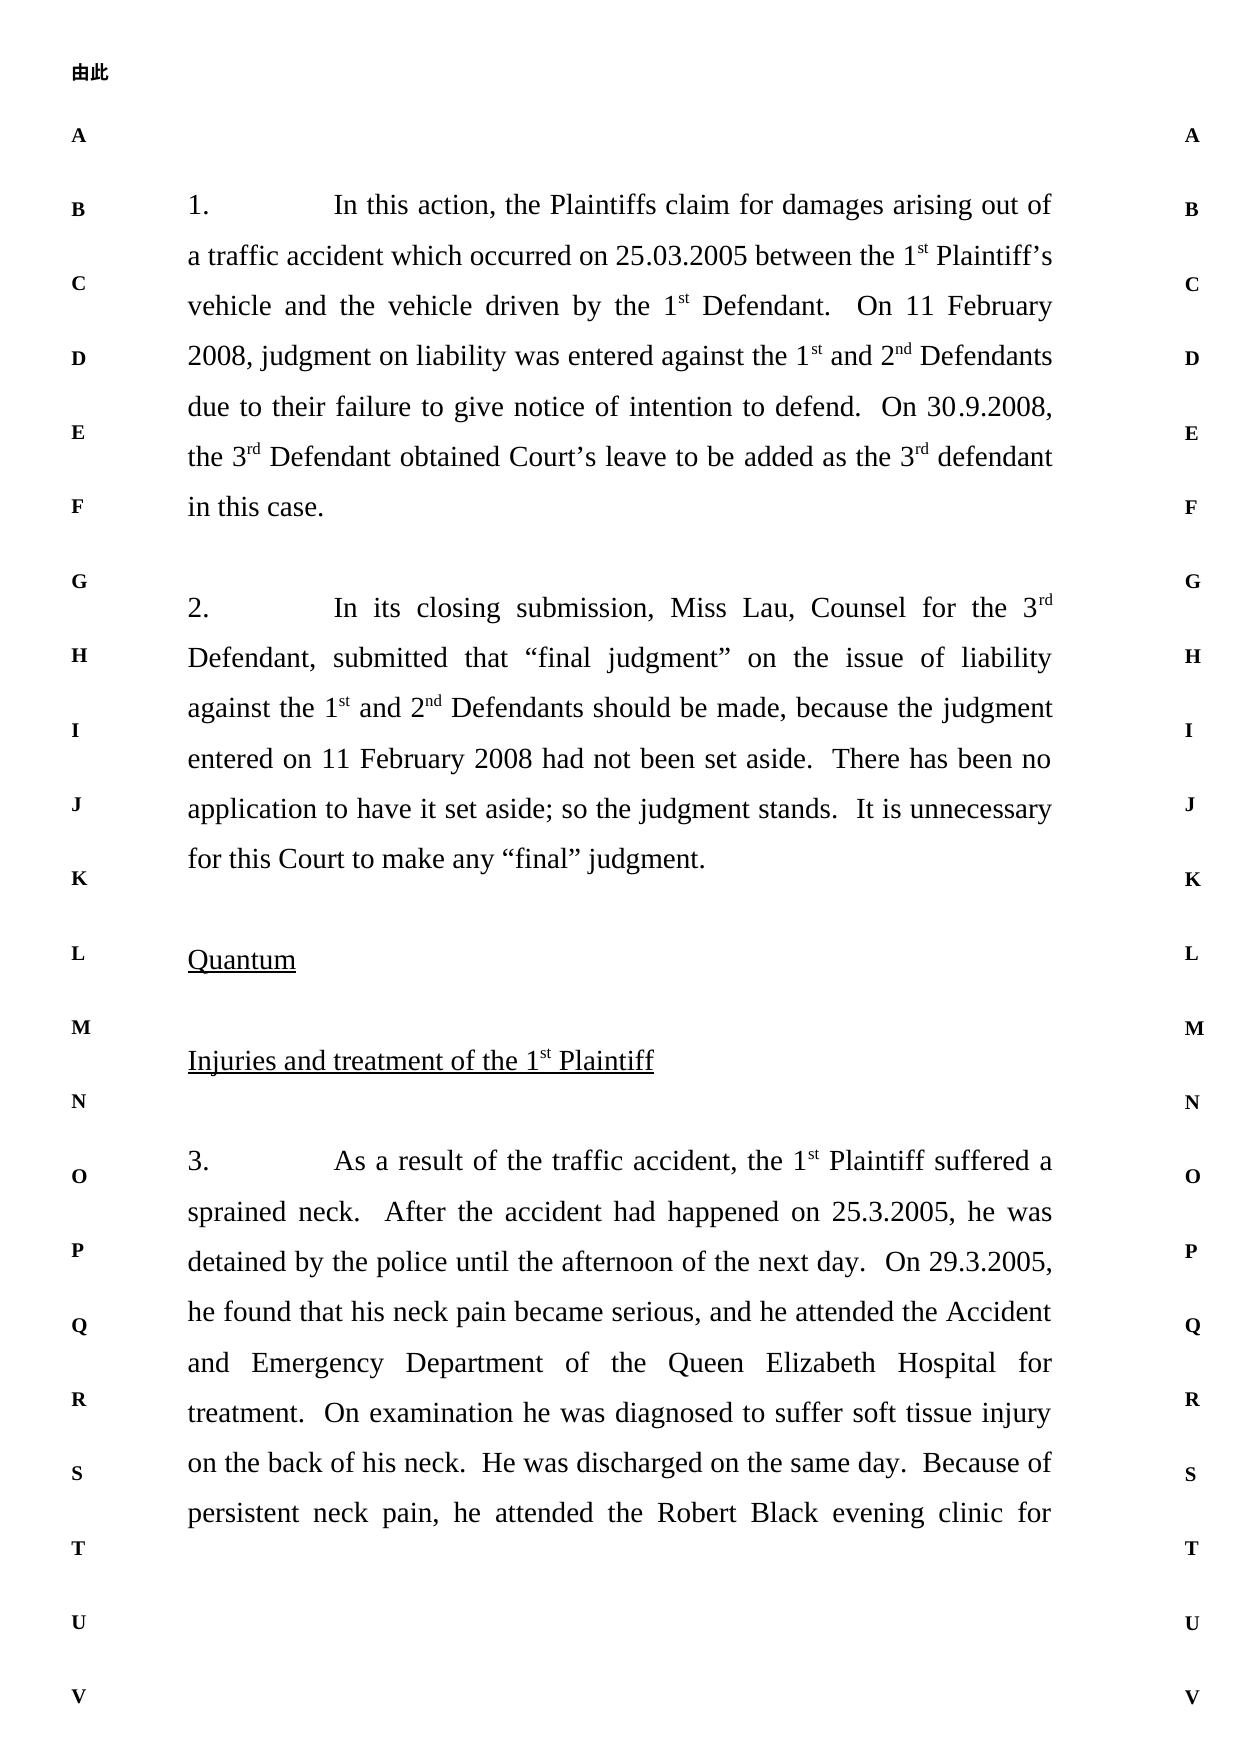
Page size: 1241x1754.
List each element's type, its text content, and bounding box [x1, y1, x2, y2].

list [187, 1143, 1053, 1529]
text Quantum [187, 942, 1053, 976]
list In this action, the Plaintiffs claim for damages arising out of a traffic accident which occurred on 25.03.2005 between the 1st Plaintiff’s vehicle and the vehicle driven by the 1st Defendant. On 11 February 2008, judgment on liability was entered against the 1st and 2nd Defendants due to their failure to give notice of intention to defend. On 30.9.2008, the 3rd Defendant obtained Court’s leave to be added as the 3rd defendant in this case. [187, 187, 1053, 523]
list In its closing submission, Miss Lau, Counsel for the 3rd Defendant, submitted that “final judgment” on the issue of liability against the 1st and 2nd Defendants should be made, because the judgment entered on 11 February 2008 had not been set aside. There has been no application to have it set aside; so the judgment stands. It is unnecessary for this Court to make any “final” judgment. [187, 590, 1053, 875]
text Injuries and treatment of the 1st Plaintiff [187, 1043, 1053, 1076]
